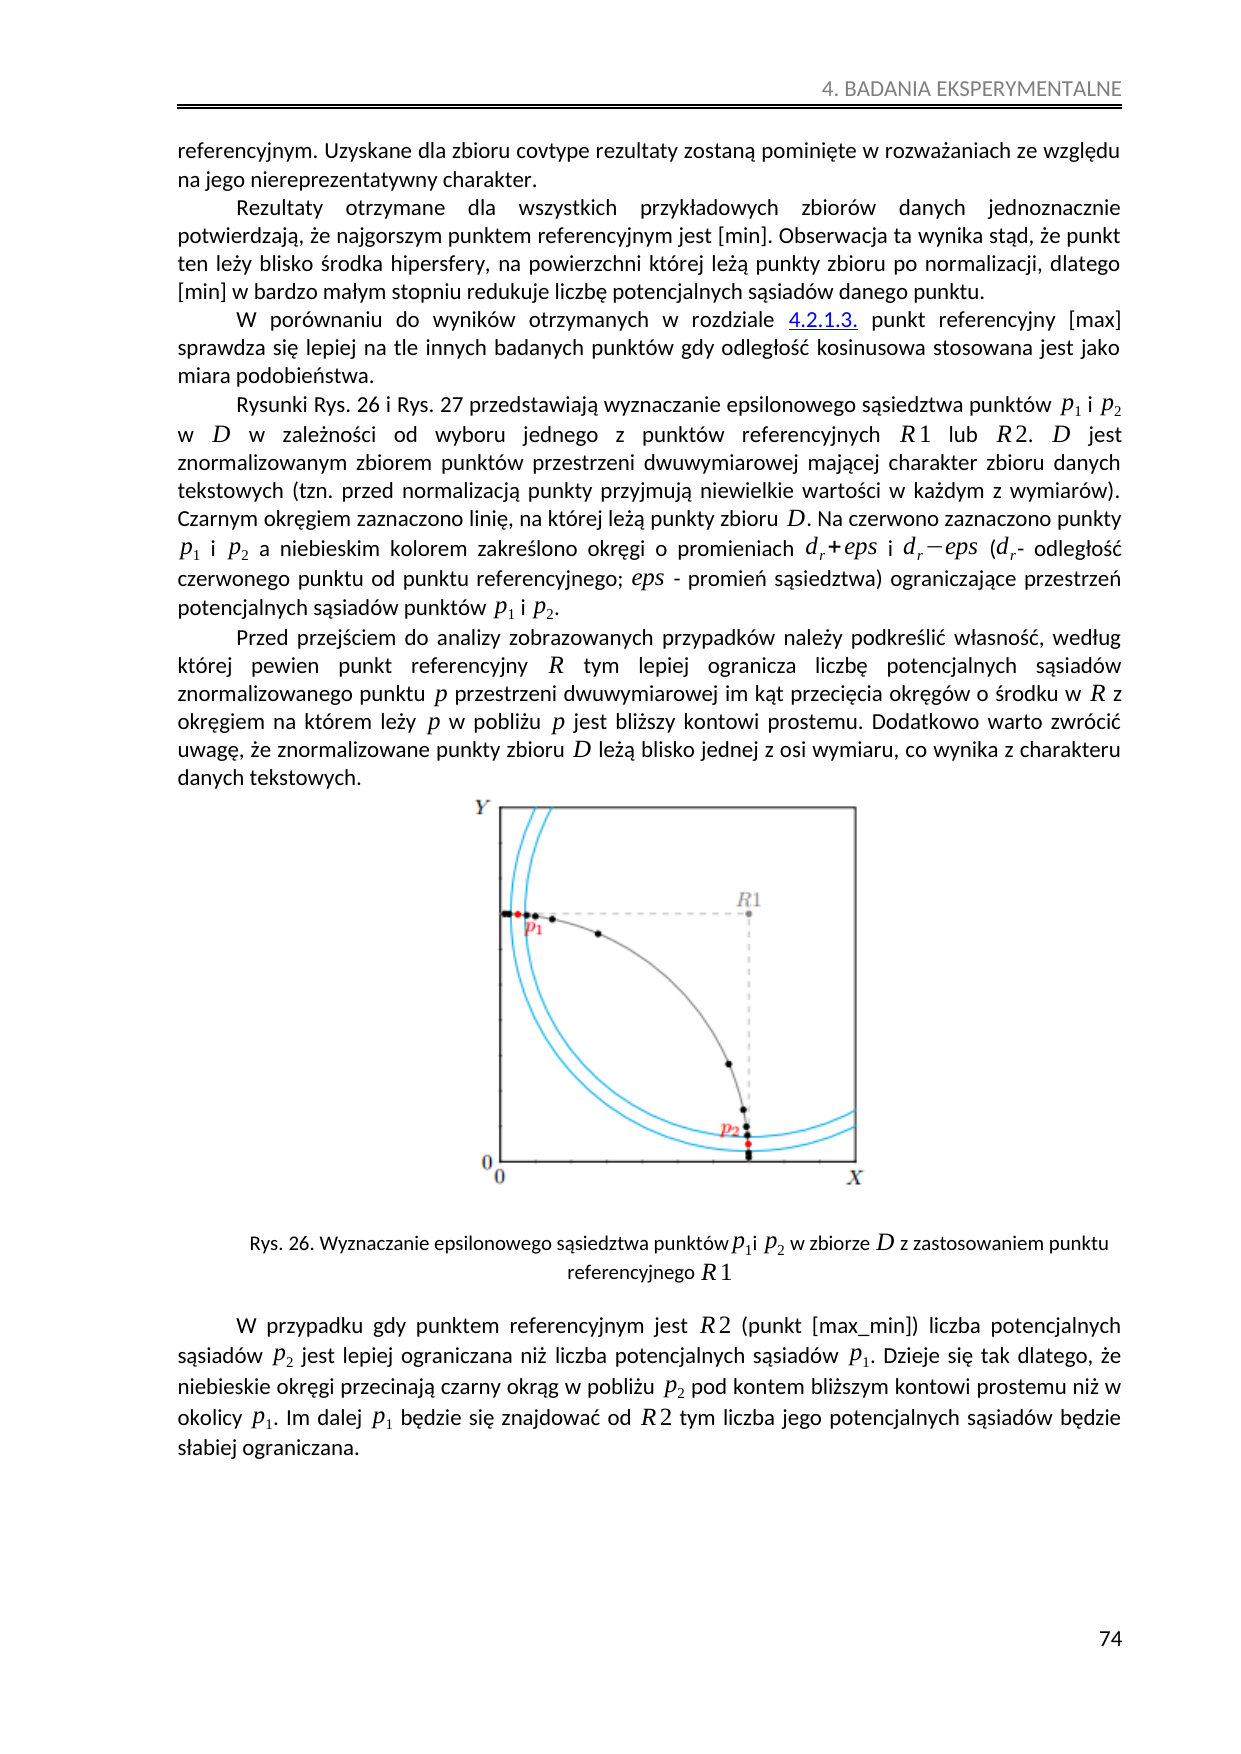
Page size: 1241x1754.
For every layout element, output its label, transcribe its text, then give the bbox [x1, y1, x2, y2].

text Rezultaty otrzymane dla wszystkich przykładowych zbiorów danych jednoznacznie potwierdzają, że najgorszym punktem referencyjnym jest [min]. Obserwacja ta wynika stąd, że punkt ten leży blisko środka hipersfery, na powierzchni której leżą punkty zbioru po normalizacji, dlatego [min] w bardzo małym stopniu redukuje liczbę potencjalnych sąsiadów danego punktu. [177, 193, 1122, 305]
text Rys. 26. Wyznaczanie epsilonowego sąsiedztwa punktówi w zbiorze z zastosowaniem punktu referencyjnego [177, 1227, 1122, 1286]
text W przypadku gdy punktem referencyjnym jest (punkt [max_min]) liczba potencjalnych sąsiadów jest lepiej ograniczana niż liczba potencjalnych sąsiadów . Dzieje się tak dlatego, że niebieskie okręgi przecinają czarny okrąg w pobliżu pod kontem bliższym kontowi prostemu niż w okolicy . Im dalej będzie się znajdować od tym liczba jego potencjalnych sąsiadów będzie słabiej ograniczana. [177, 1311, 1122, 1461]
text W porównaniu do wyników otrzymanych w rozdziale 4.2.1.3. punkt referencyjny [max] sprawdza się lepiej na tle innych badanych punktów gdy odległość kosinusowa stosowana jest jako miara podobieństwa. [177, 305, 1122, 389]
text Rysunki Rys. 26 i Rys. 27 przedstawiają wyznaczanie epsilonowego sąsiedztwa punktów i w w zależności od wyboru jednego z punktów referencyjnych lub . jest znormalizowanym zbiorem punktów przestrzeni dwuwymiarowej mającej charakter zbioru danych tekstowych (tzn. przed normalizacją punkty przyjmują niewielkie wartości w każdym z wymiarów). Czarnym okręgiem zaznaczono linię, na której leżą punkty zbioru . Na czerwono zaznaczono punkty i a niebieskim kolorem zakreślono okręgi o promieniach i (- odległość czerwonego punktu od punktu referencyjnego; - promień sąsiedztwa) ograniczające przestrzeń potencjalnych sąsiadów punktów i . [177, 389, 1122, 623]
text Przed przejściem do analizy zobrazowanych przypadków należy podkreślić własność, według której pewien punkt referencyjny tym lepiej ogranicza liczbę potencjalnych sąsiadów znormalizowanego punktu przestrzeni dwuwymiarowej im kąt przecięcia okręgów o środku w z okręgiem na którem leży w pobliżu jest bliższy kontowi prostemu. Dodatkowo warto zwrócić uwagę, że znormalizowane punkty zbioru leżą blisko jednej z osi wymiaru, co wynika z charakteru danych tekstowych. [177, 623, 1122, 791]
picture [466, 791, 893, 1202]
